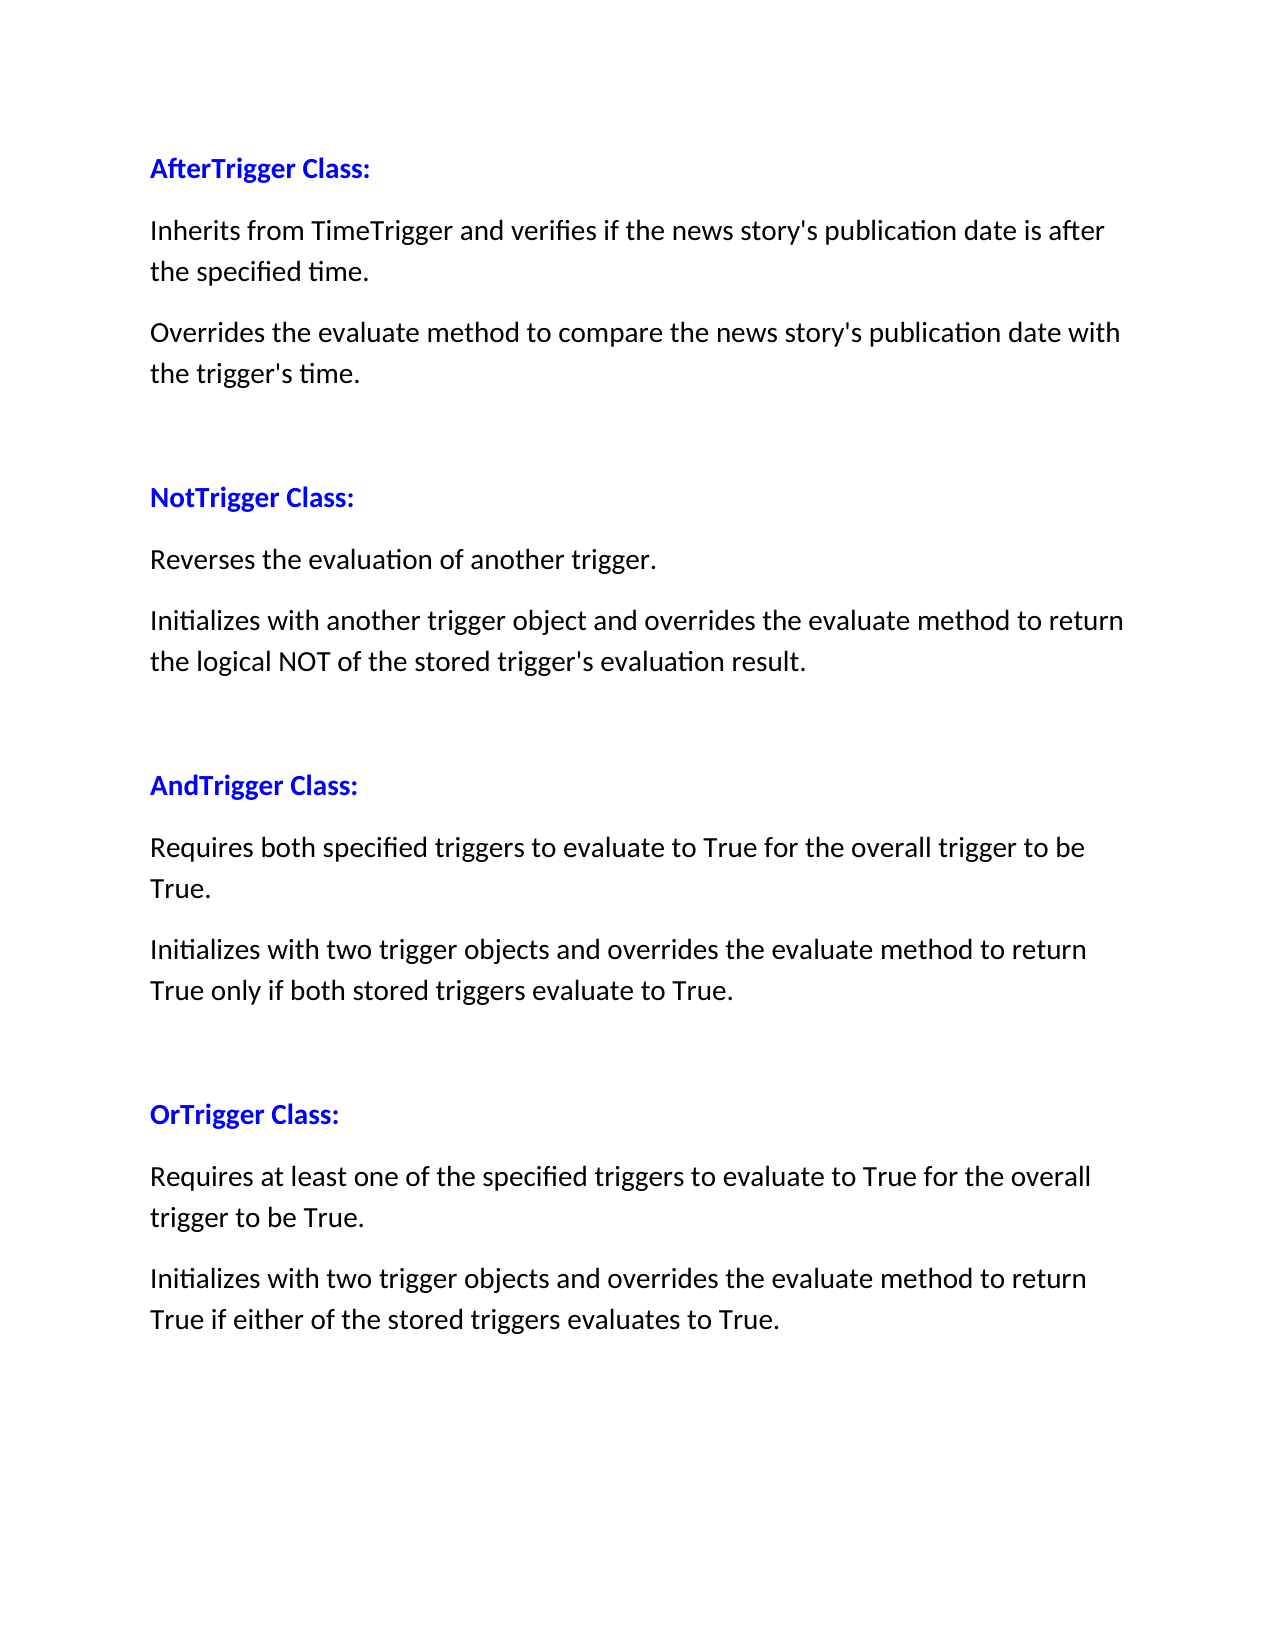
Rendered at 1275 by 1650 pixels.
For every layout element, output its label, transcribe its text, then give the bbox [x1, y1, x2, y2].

text AfterTrigger Class: [150, 150, 1125, 186]
text Requires both specified triggers to evaluate to True for the overall trigger to be True. [150, 829, 1125, 905]
text OrTrigger Class: [150, 1096, 1125, 1132]
text Initializes with another trigger object and overrides the evaluate method to return the logical NOT of the stored trigger's evaluation result. [150, 602, 1125, 679]
text Initializes with two trigger objects and overrides the evaluate method to return True only if both stored triggers evaluate to True. [150, 931, 1125, 1008]
text Inherits from TimeTrigger and verifies if the news story's publication date is after the specified time. [150, 212, 1125, 288]
text NotTrigger Class: [150, 479, 1125, 514]
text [150, 314, 1125, 391]
text Requires at least one of the specified triggers to evaluate to True for the overall trigger to be True. [150, 1158, 1125, 1234]
text Initializes with two trigger objects and overrides the evaluate method to return True if either of the stored triggers evaluates to True. [150, 1260, 1125, 1337]
text AndTrigger Class: [150, 767, 1125, 803]
text Reverses the evaluation of another trigger. [150, 541, 1125, 576]
